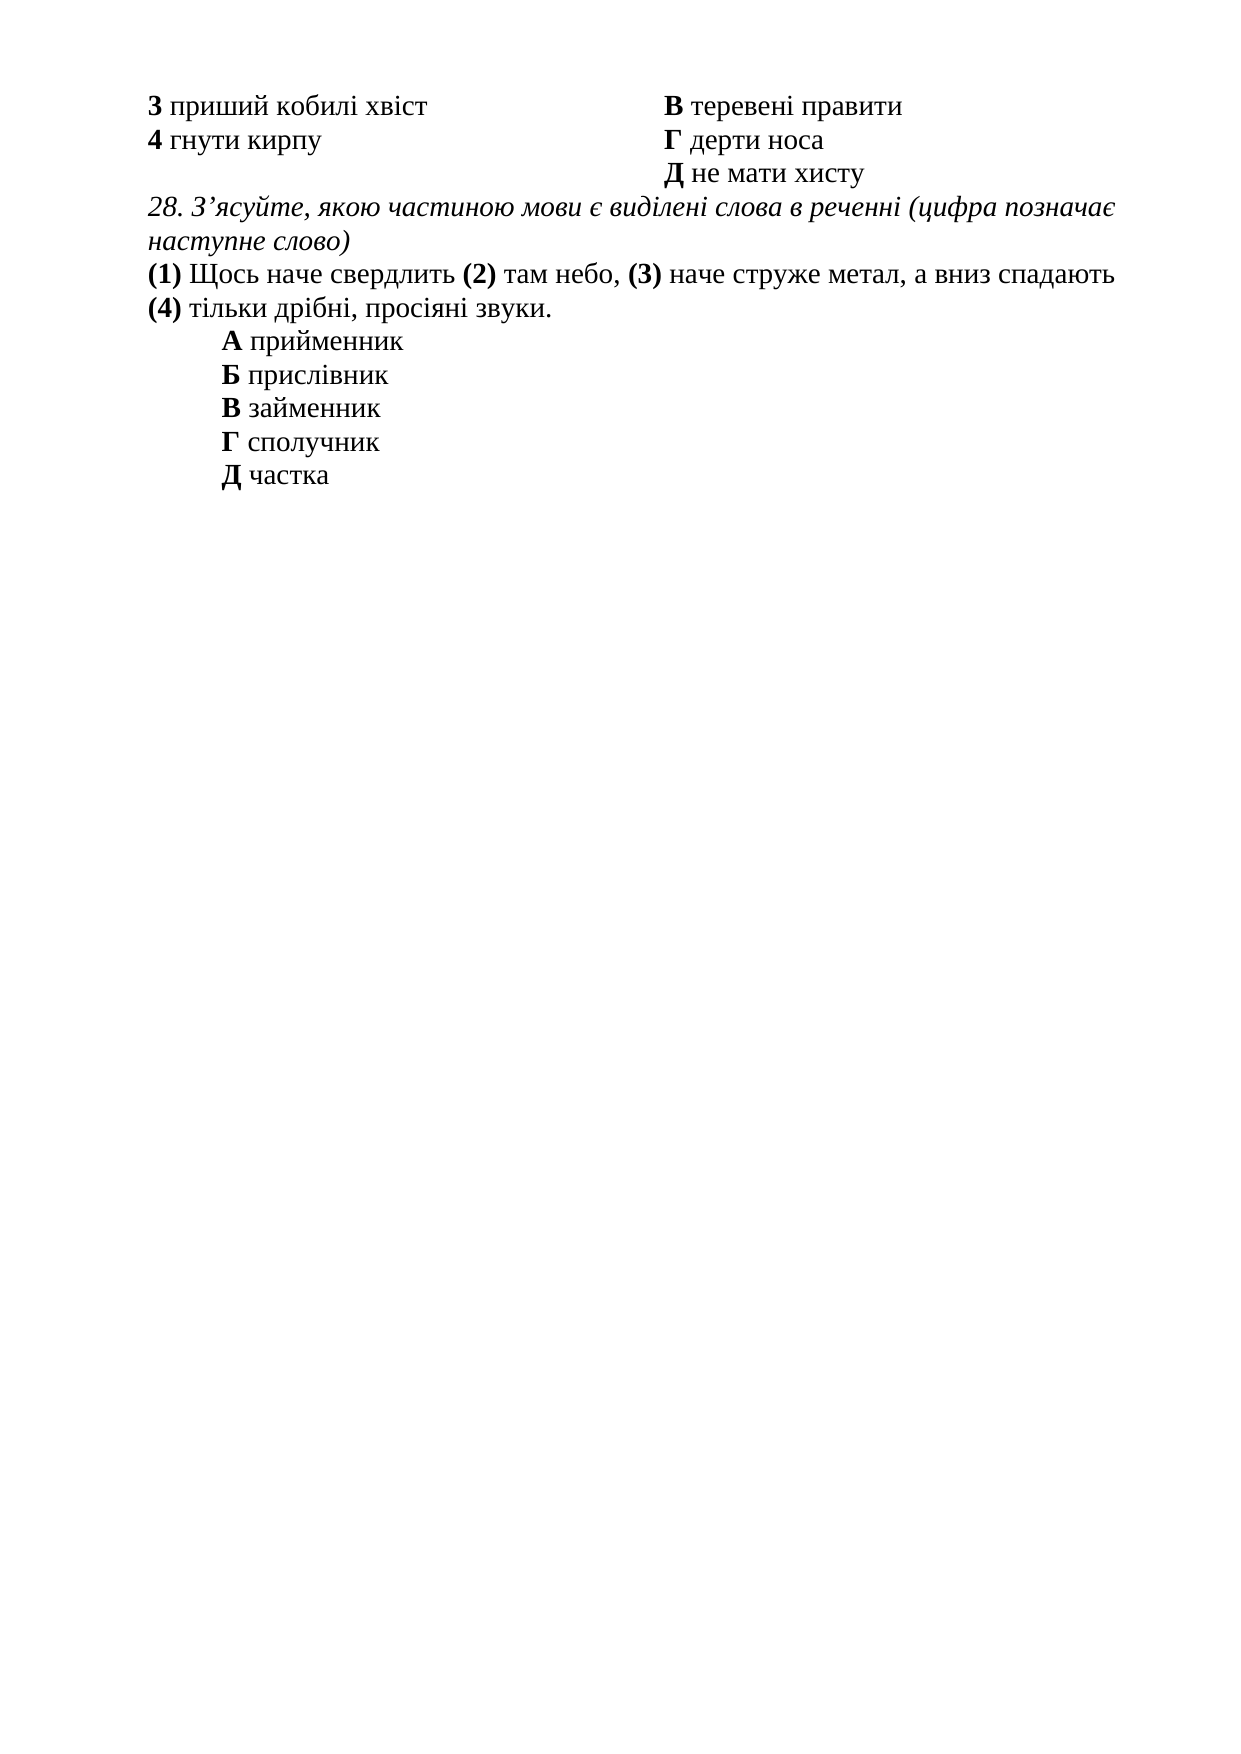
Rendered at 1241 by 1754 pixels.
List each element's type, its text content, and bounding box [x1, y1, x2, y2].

text Д частка [148, 457, 1152, 491]
text 28. З’ясуйте, якою частиною мови є виділені слова в реченні (цифра позначає наступне слово) [148, 189, 1152, 256]
text А прийменник [148, 323, 1152, 357]
text 3 приший кобилі хвіст В теревені правити [148, 88, 1152, 122]
text Г сполучник [148, 424, 1152, 457]
text Б прислівник [148, 357, 1152, 390]
text В займенник [148, 390, 1152, 424]
text (1) Щось наче свердлить (2) там небо, (3) наче струже метал, а вниз спадають (4) тільки дрібні, просіяні звуки. [148, 256, 1152, 323]
text 4 гнути кирпу Г дерти носа [148, 122, 1152, 156]
text Д не мати хисту [148, 156, 1152, 189]
